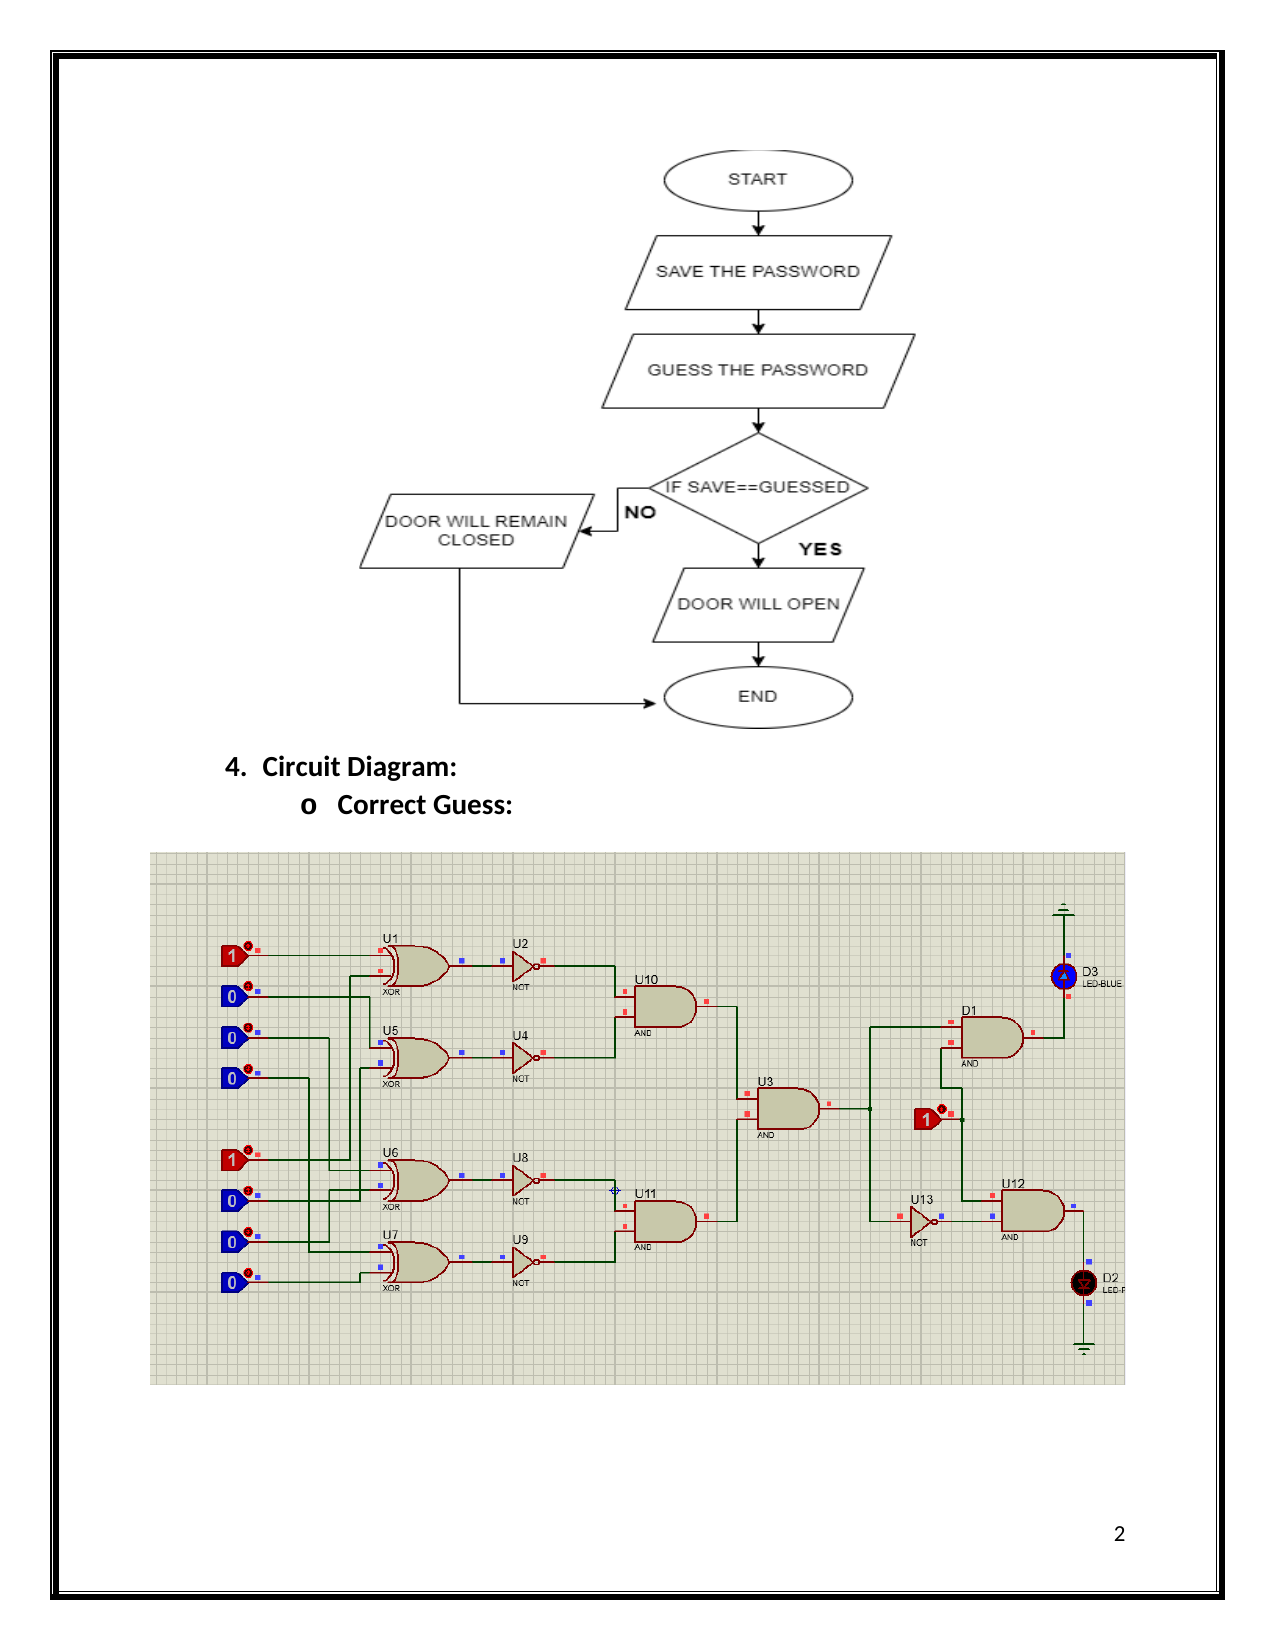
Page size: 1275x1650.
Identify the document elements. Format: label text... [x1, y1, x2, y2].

picture [150, 852, 1125, 1385]
picture [359, 150, 916, 729]
list Correct Guess: [300, 786, 1125, 823]
list Circuit Diagram: [225, 748, 1125, 783]
